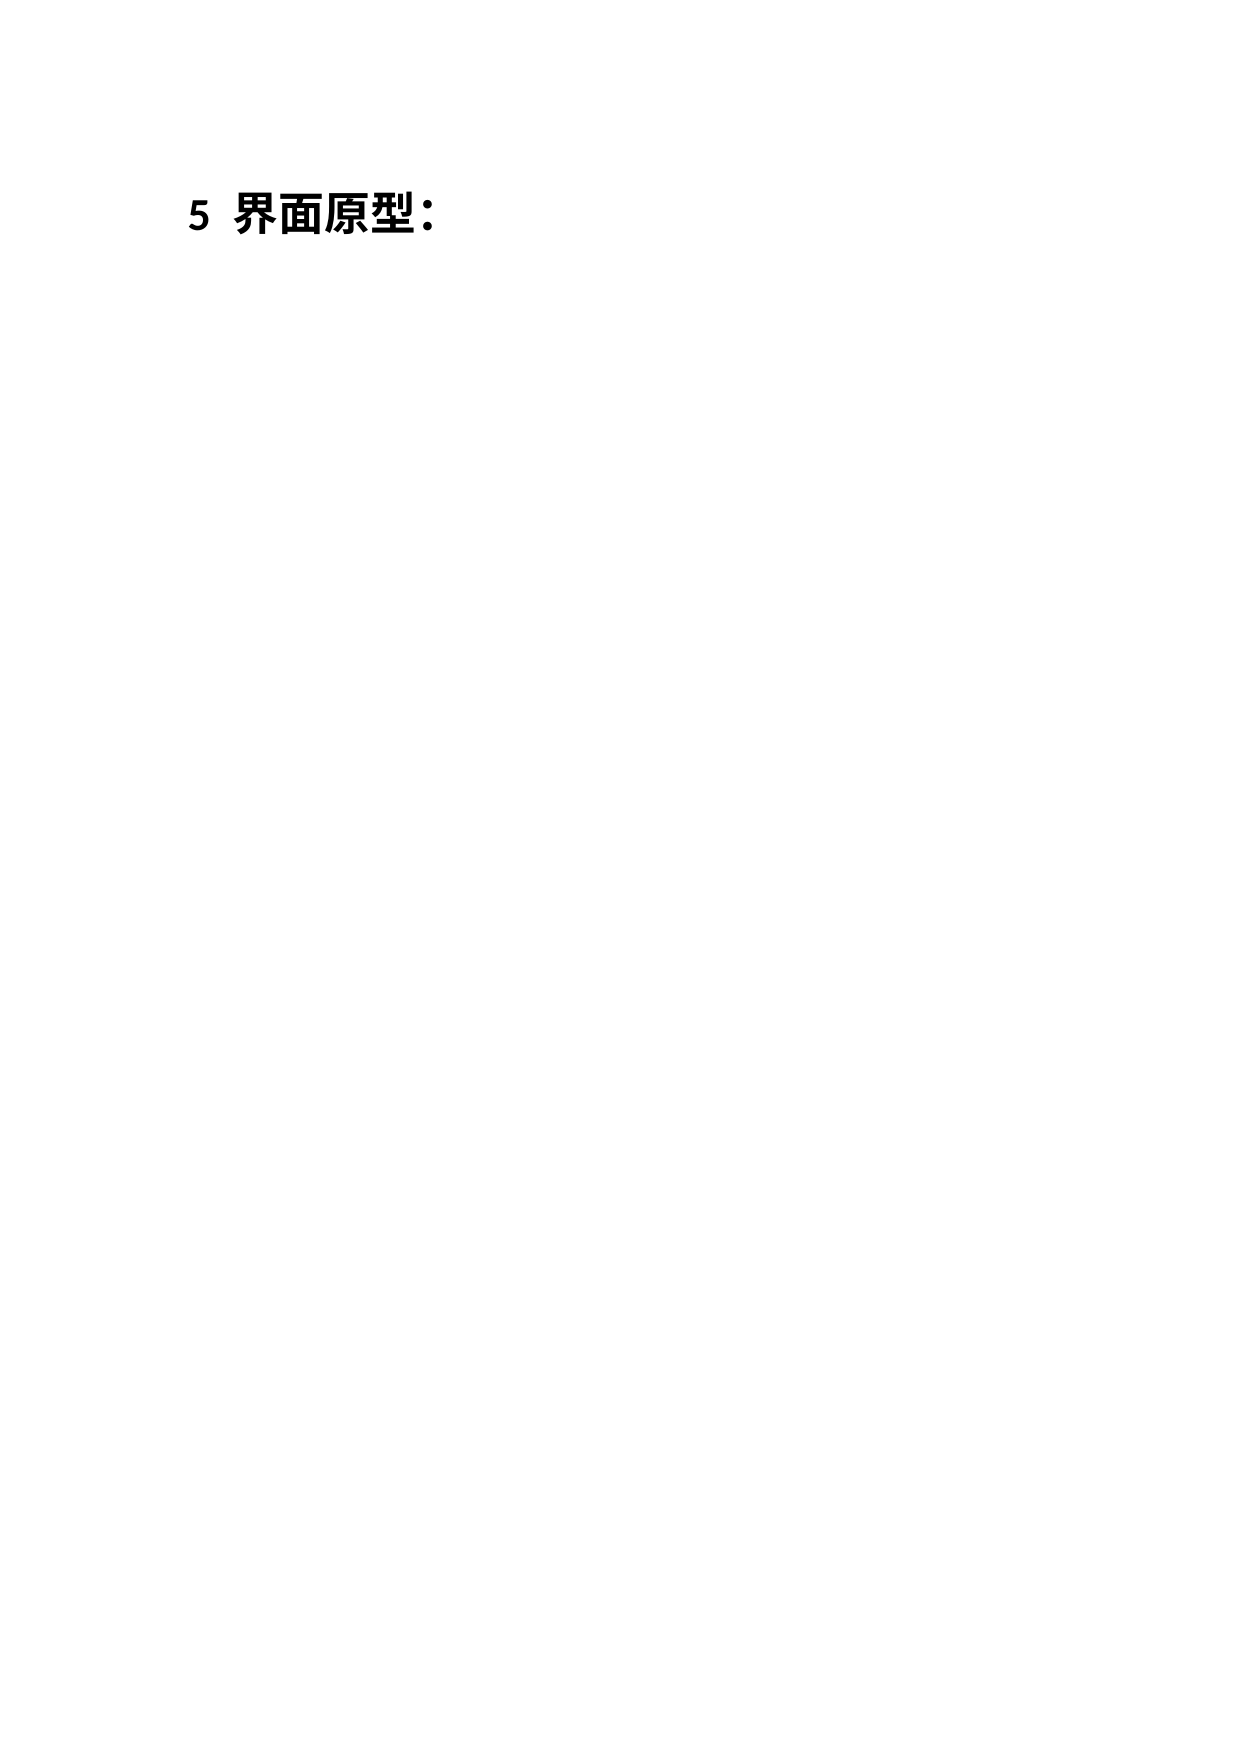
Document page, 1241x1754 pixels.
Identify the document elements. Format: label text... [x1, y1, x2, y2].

subtitle 界面原型： [187, 162, 1053, 259]
